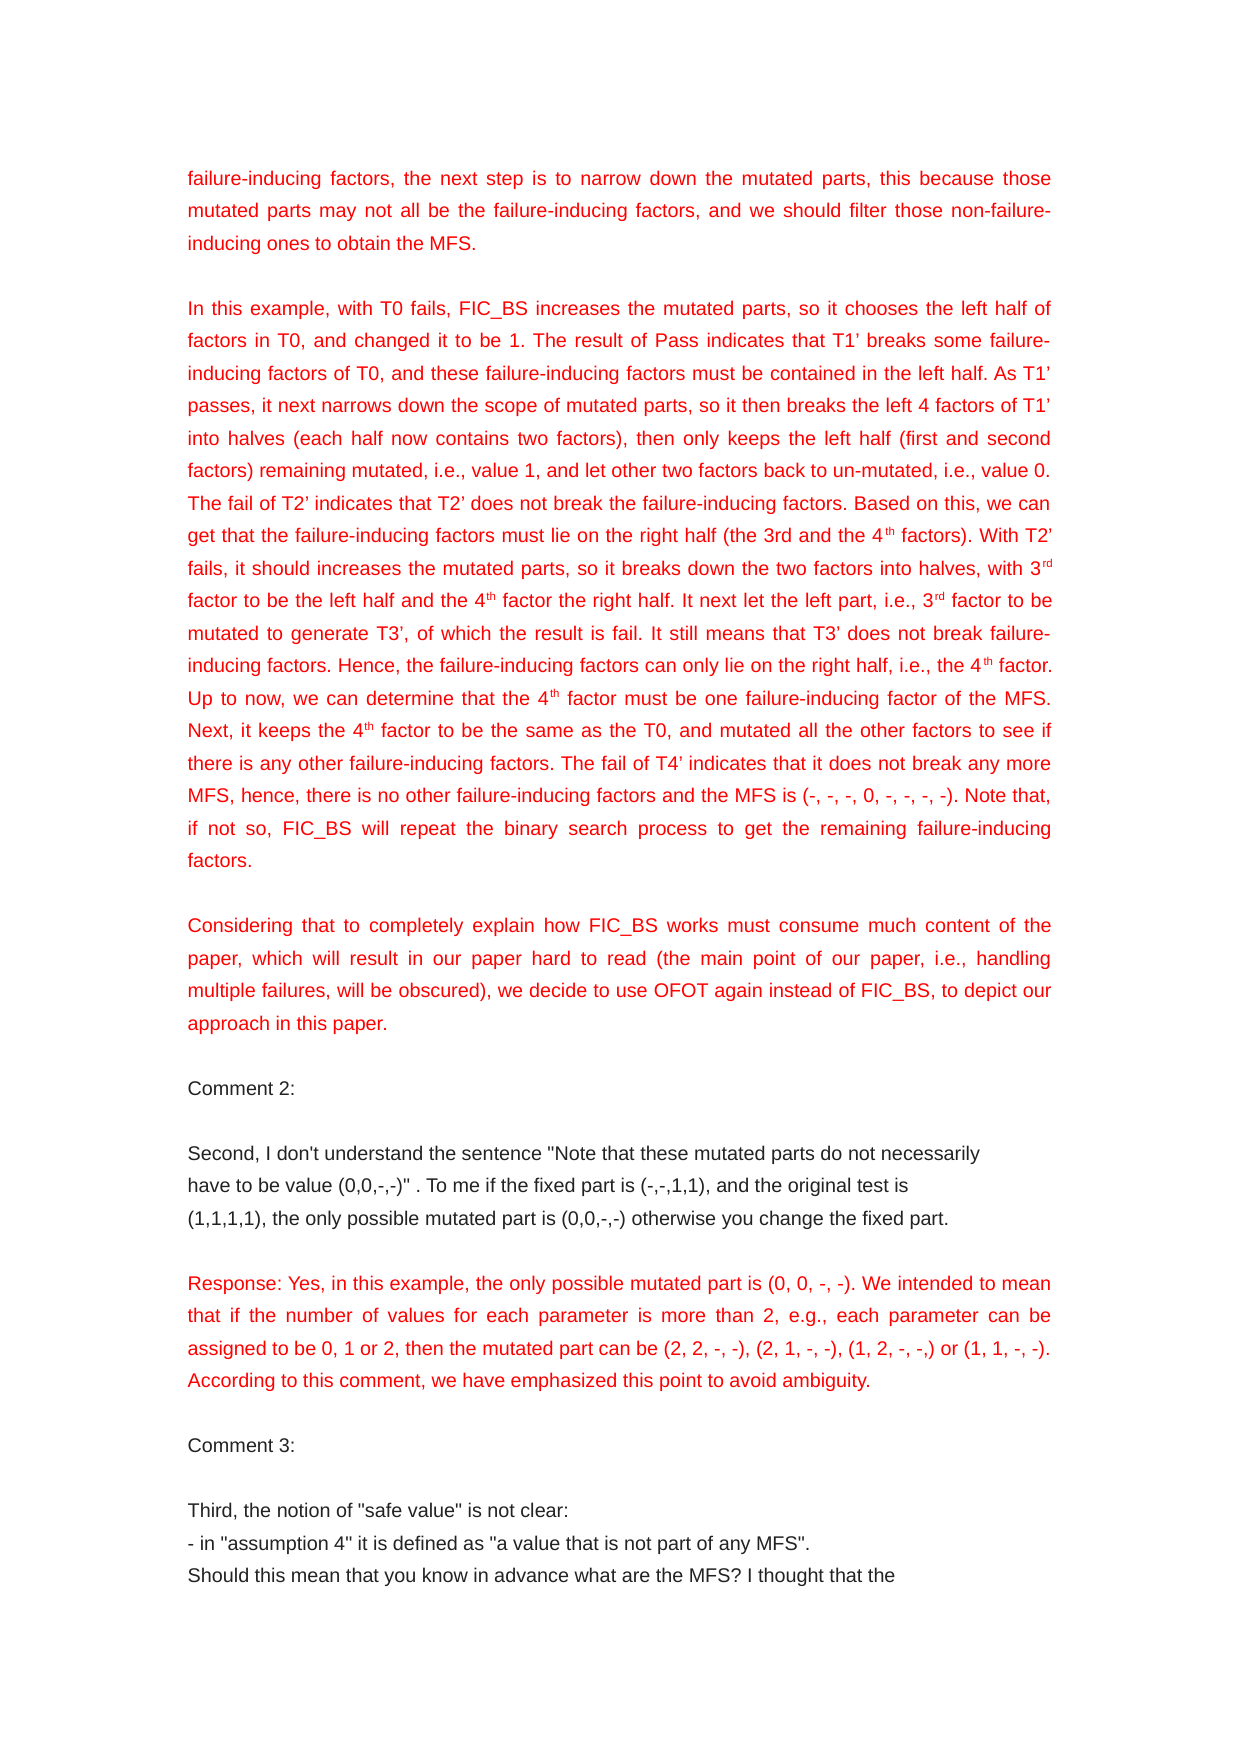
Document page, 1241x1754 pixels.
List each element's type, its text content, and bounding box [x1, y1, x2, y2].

text In this example, with T0 fails, FIC_BS increases the mutated parts, so it chooses the left half of factors in T0, and changed it to be 1. The result of Pass indicates that T1’ breaks some failure-inducing factors of T0, and these failure-inducing factors must be contained in the left half. As T1’ passes, it next narrows down the scope of mutated parts, so it then breaks the left 4 factors of T1’ into halves (each half now contains two factors), then only keeps the left half (first and second factors) remaining mutated, i.e., value 1, and let other two factors back to un-mutated, i.e., value 0. The fail of T2’ indicates that T2’ does not break the failure-inducing factors. Based on this, we can get that the failure-inducing factors must lie on the right half (the 3rd and the 4th factors). With T2’ fails, it should increases the mutated parts, so it breaks down the two factors into halves, with 3rd factor to be the left half and the 4th factor the right half. It next let the left part, i.e., 3rd factor to be mutated to generate T3’, of which the result is fail. It still means that T3’ does not break failure-inducing factors. Hence, the failure-inducing factors can only lie on the right half, i.e., the 4th factor. Up to now, we can determine that the 4th factor must be one failure-inducing factor of the MFS. Next, it keeps the 4th factor to be the same as the T0, and mutated all the other factors to see if there is any other failure-inducing factors. The fail of T4’ indicates that it does not break any more MFS, hence, there is no other failure-inducing factors and the MFS is (-, -, -, 0, -, -, -, -). Note that, if not so, FIC_BS will repeat the binary search process to get the remaining failure-inducing factors. [187, 338, 1053, 467]
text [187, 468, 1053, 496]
text Second, I don't understand the sentence "Note that these mutated parts do not necessarily have to be value (0,0,-,-)" . To me if the fixed part is (-,-,1,1), and the original test is (1,1,1,1), the only possible mutated part is (0,0,-,-) otherwise you change the fixed part. [187, 1104, 1053, 1234]
text Response: Yes, in this example, the only possible mutated part is (0, 0, -, -). We intended to mean that if the number of values for each parameter is more than 2, e.g., each parameter can be assigned to be 0, 1 or 2, then the mutated part can be (2, 2, -, -), (2, 1, -, -), (1, 2, -, -,) or (1, 1, -, -). According to this comment, we have emphasized this point to avoid ambiguity. [187, 1267, 1053, 1397]
text Comment 2: [187, 1072, 1053, 1104]
text Considering that to completely explain how FIC_BS works must consume much content of the paper, which will result in our paper hard to read (the main point of our paper, i.e., handling multiple failures, will be obscured), we decide to use OFOT again instead of FIC_BS, to depict our approach in this paper. [187, 909, 1053, 1039]
text In this example, with T0 fails, FIC_BS increases the mutated parts, so it chooses the left half of factors in T0, and changed it to be 1. The result of Pass indicates that T1’ breaks some failure-inducing factors of T0, and these failure-inducing factors must be contained in the left half. As T1’ passes, it next narrows down the scope of mutated parts, so it then breaks the left 4 factors of T1’ into halves (each half now contains two factors), then only keeps the left half (first and second factors) remaining mutated, i.e., value 1, and let other two factors back to un-mutated, i.e., value 0. The fail of T2’ indicates that T2’ does not break the failure-inducing factors. Based on this, we can get that the failure-inducing factors must lie on the right half (the 3rd and the 4th factors). With T2’ fails, it should increases the mutated parts, so it breaks down the two factors into halves, with 3rd factor to be the left half and the 4th factor the right half. It next let the left part, i.e., 3rd factor to be mutated to generate T3’, of which the result is fail. It still means that T3’ does not break failure-inducing factors. Hence, the failure-inducing factors can only lie on the right half, i.e., the 4th factor. Up to now, we can determine that the 4th factor must be one failure-inducing factor of the MFS. Next, it keeps the 4th factor to be the same as the T0, and mutated all the other factors to see if there is any other failure-inducing factors. The fail of T4’ indicates that it does not break any more MFS, hence, there is no other failure-inducing factors and the MFS is (-, -, -, 0, -, -, -, -). Note that, if not so, FIC_BS will repeat the binary search process to get the remaining failure-inducing factors. [187, 498, 1053, 760]
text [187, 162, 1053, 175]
